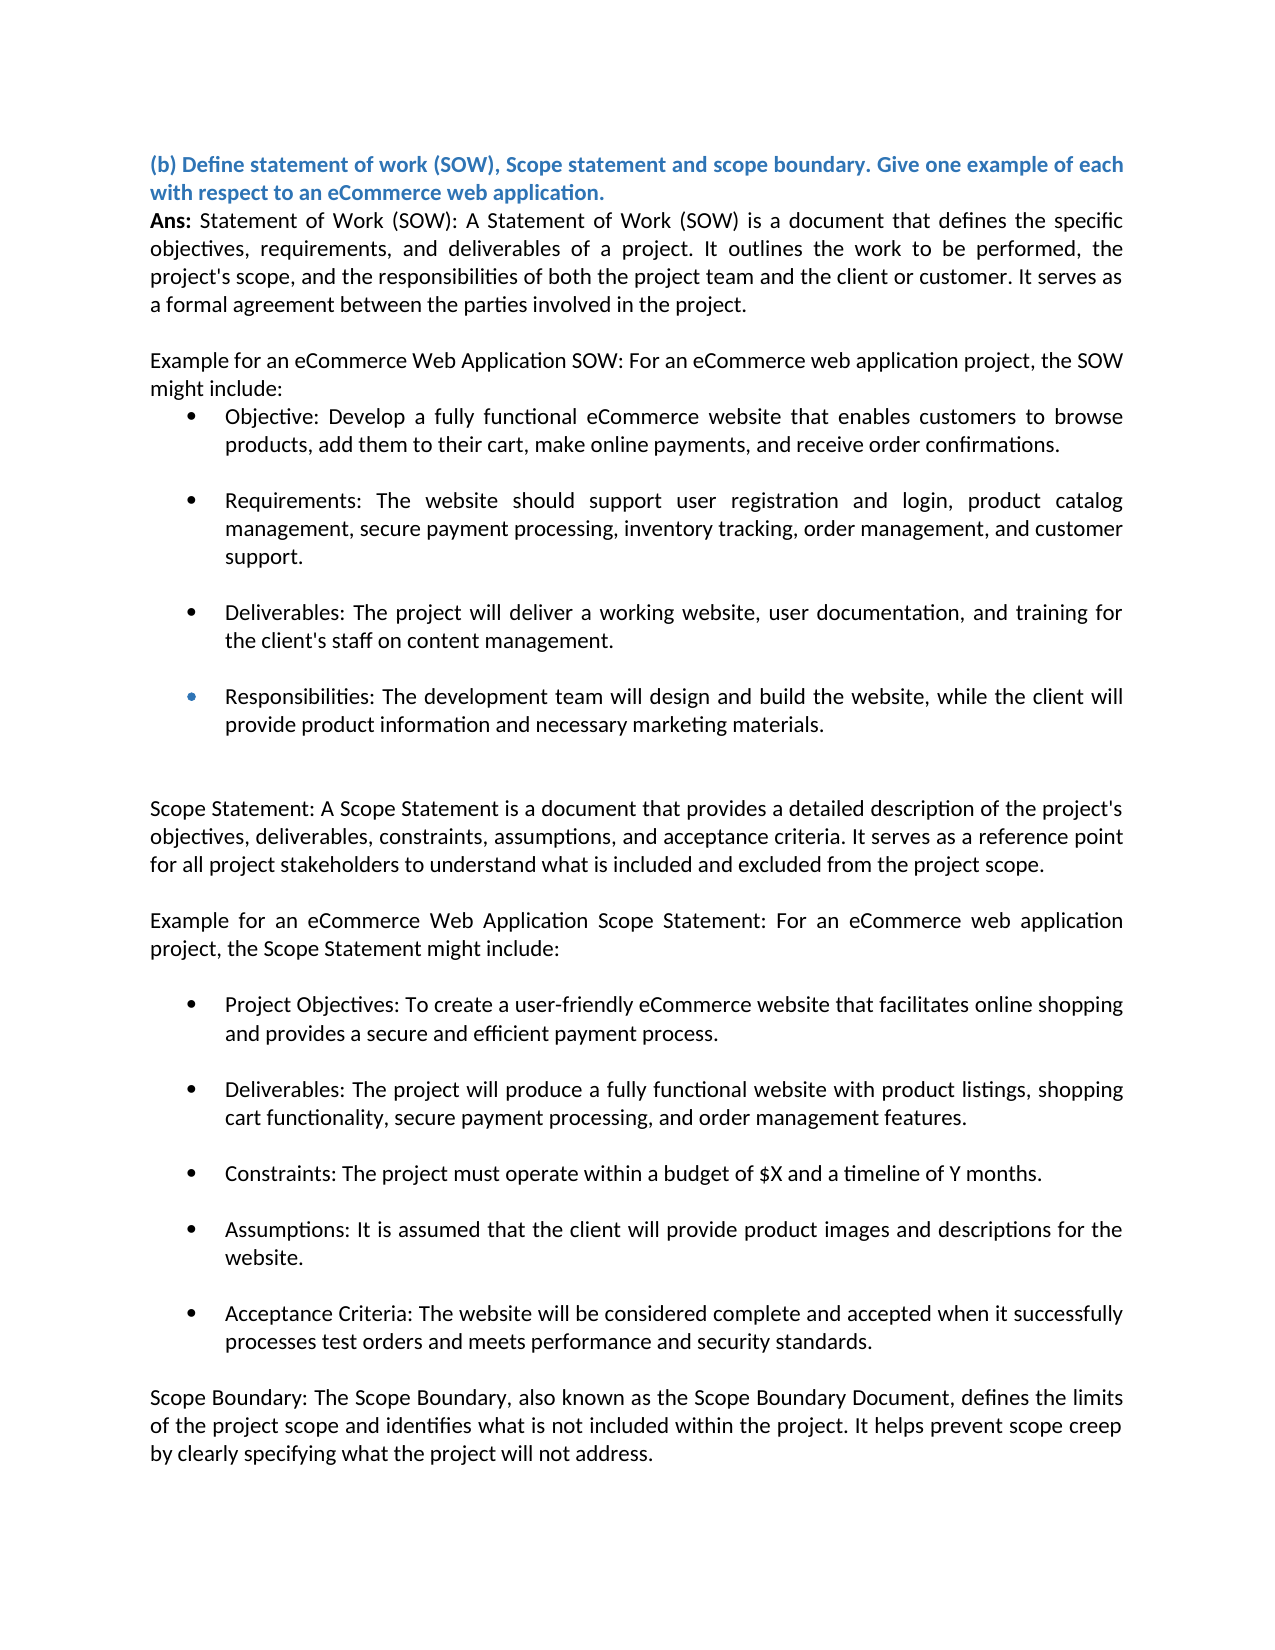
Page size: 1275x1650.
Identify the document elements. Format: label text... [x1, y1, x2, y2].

list Objective: Develop a fully functional eCommerce website that enables customers to browse products, add them to their cart, make online payments, and receive order confirmations. [187, 402, 1125, 458]
text Ans: Statement of Work (SOW): A Statement of Work (SOW) is a document that defines the specific objectives, requirements, and deliverables of a project. It outlines the work to be performed, the project's scope, and the responsibilities of both the project team and the client or customer. It serves as a formal agreement between the parties involved in the project. [150, 206, 1125, 318]
list Acceptance Criteria: The website will be considered complete and accepted when it successfully processes test orders and meets performance and security standards. [187, 1299, 1125, 1355]
text Scope Statement: A Scope Statement is a document that provides a detailed description of the project's objectives, deliverables, constraints, assumptions, and acceptance criteria. It serves as a reference point for all project stakeholders to understand what is included and excluded from the project scope. [150, 794, 1125, 878]
list Deliverables: The project will deliver a working website, user documentation, and training for the client's staff on content management. [187, 598, 1125, 654]
text Example for an eCommerce Web Application SOW: For an eCommerce web application project, the SOW might include: [150, 346, 1125, 402]
list Constraints: The project must operate within a budget of $X and a timeline of Y months. [187, 1159, 1125, 1187]
text Example for an eCommerce Web Application Scope Statement: For an eCommerce web application project, the Scope Statement might include: [150, 907, 1125, 963]
list Responsibilities: The development team will design and build the website, while the client will provide product information and necessary marketing materials. [187, 682, 1125, 738]
list Requirements: The website should support user registration and login, product catalog management, secure payment processing, inventory tracking, order management, and customer support. [187, 486, 1125, 570]
text (b) Define statement of work (SOW), Scope statement and scope boundary. Give one example of each with respect to an eCommerce web application. [150, 150, 1125, 206]
text Scope Boundary: The Scope Boundary, also known as the Scope Boundary Document, defines the limits of the project scope and identifies what is not included within the project. It helps prevent scope creep by clearly specifying what the project will not address. [150, 1383, 1125, 1467]
list Assumptions: It is assumed that the client will provide product images and descriptions for the website. [187, 1215, 1125, 1271]
list Project Objectives: To create a user-friendly eCommerce website that facilitates online shopping and provides a secure and efficient payment process. [187, 991, 1125, 1047]
list Deliverables: The project will produce a fully functional website with product listings, shopping cart functionality, secure payment processing, and order management features. [187, 1075, 1125, 1131]
